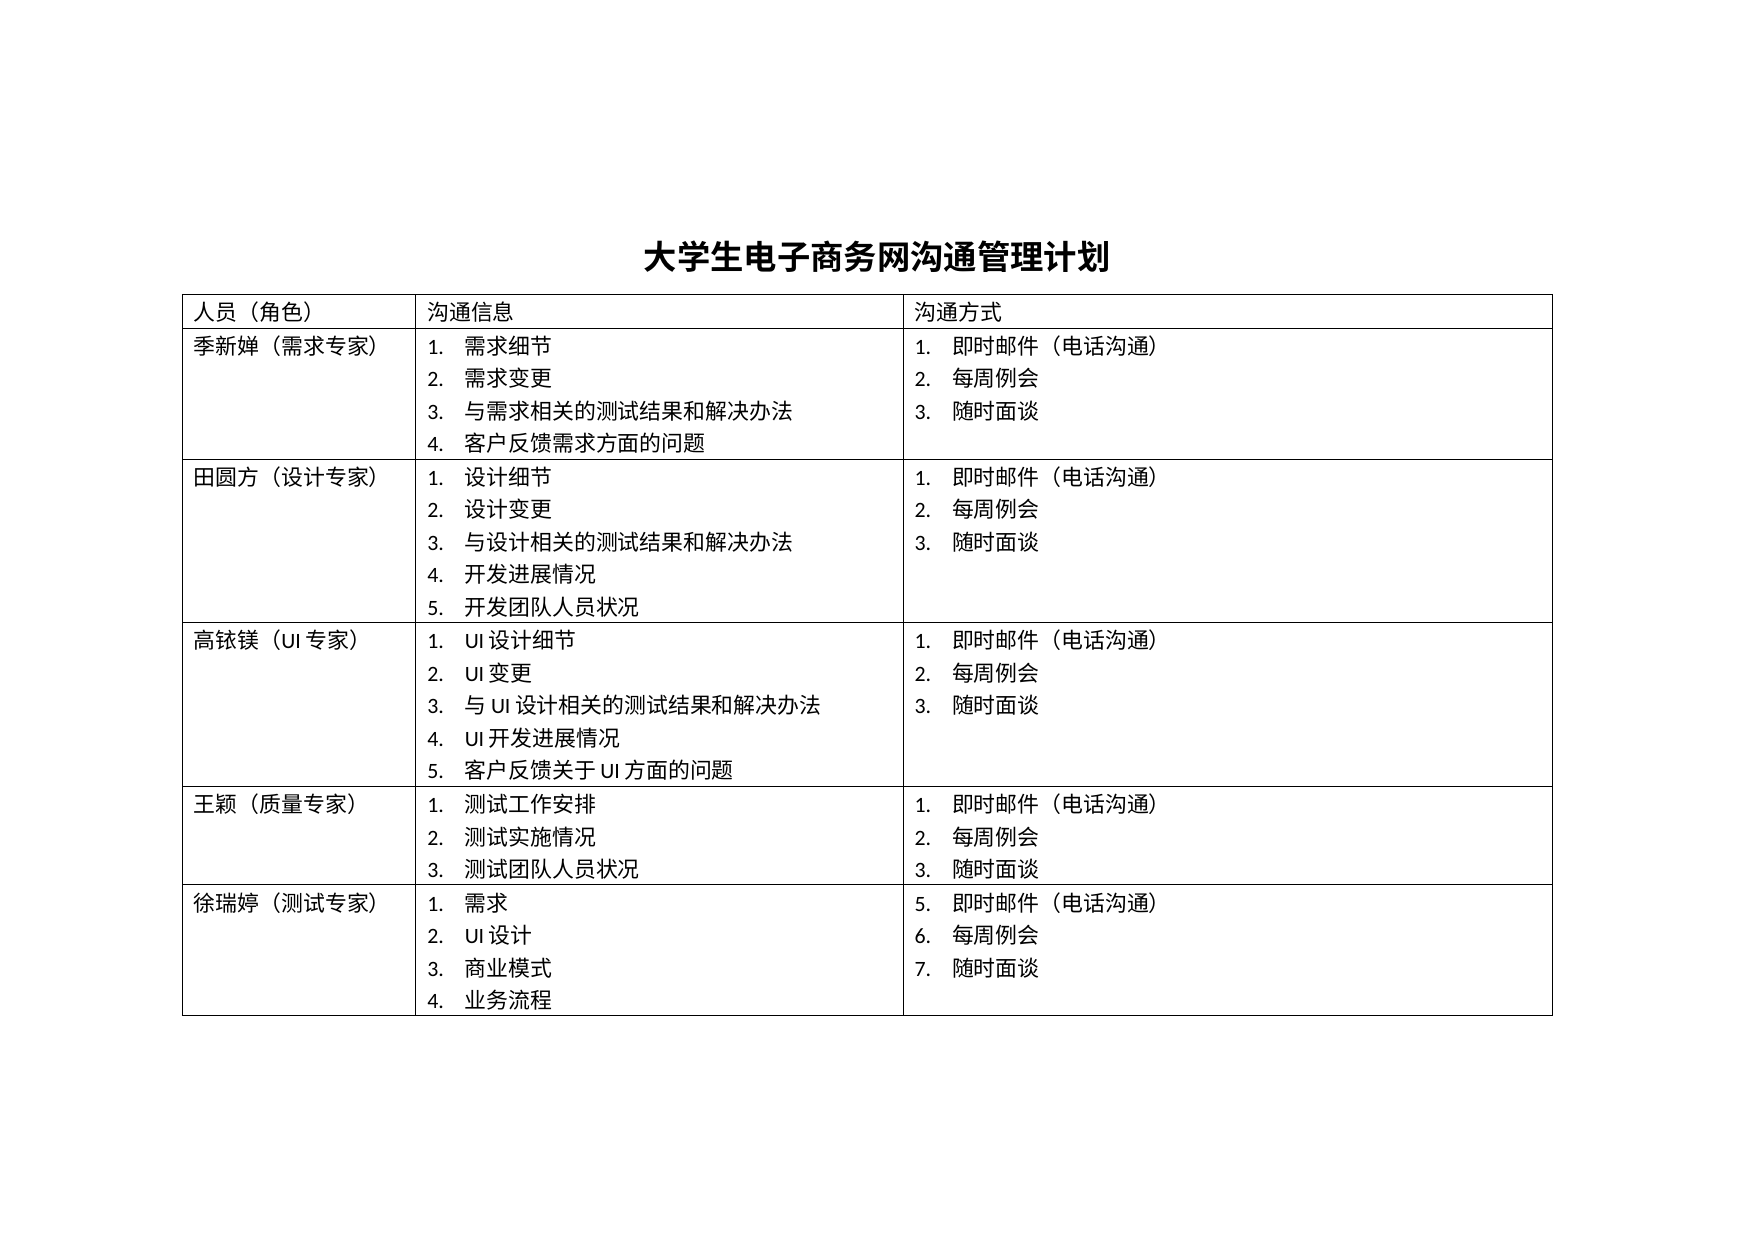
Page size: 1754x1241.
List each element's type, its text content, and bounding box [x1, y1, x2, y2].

table_cell 即时邮件（电话沟通） 每周例会 随时面谈 [904, 329, 1552, 458]
table_cell 即时邮件（电话沟通） 每周例会 随时面谈 [904, 460, 1552, 622]
table_cell 需求细节 需求变更 与需求相关的测试结果和解决办法 客户反馈需求方面的问题 [416, 329, 903, 458]
table_cell 田圆方（设计专家） [183, 460, 415, 622]
title 大学生电子商务网沟通管理计划 [150, 223, 1604, 288]
table_cell 需求 UI设计 商业模式 业务流程 [416, 885, 903, 1015]
table_cell 季新婵（需求专家） [183, 329, 415, 458]
table_cell 徐瑞婷（测试专家） [183, 885, 415, 1015]
table_cell 即时邮件（电话沟通） 每周例会 随时面谈 [904, 623, 1552, 786]
table_cell 设计细节 设计变更 与设计相关的测试结果和解决办法 开发进展情况 开发团队人员状况 [416, 460, 903, 622]
table_header 人员（角色） [183, 295, 415, 327]
table_cell 高铱镁（UI专家） [183, 623, 415, 786]
table_cell 即时邮件（电话沟通） 每周例会 随时面谈 [904, 885, 1552, 1015]
table_header 沟通信息 [416, 295, 903, 327]
table_header 沟通方式 [904, 295, 1552, 327]
table_cell 测试工作安排 测试实施情况 测试团队人员状况 [416, 787, 903, 884]
table_cell 王颖（质量专家） [183, 787, 415, 884]
table_cell 即时邮件（电话沟通） 每周例会 随时面谈 [904, 787, 1552, 884]
table_cell UI设计细节 UI变更 与UI设计相关的测试结果和解决办法 UI开发进展情况 客户反馈关于UI方面的问题 [416, 623, 903, 786]
